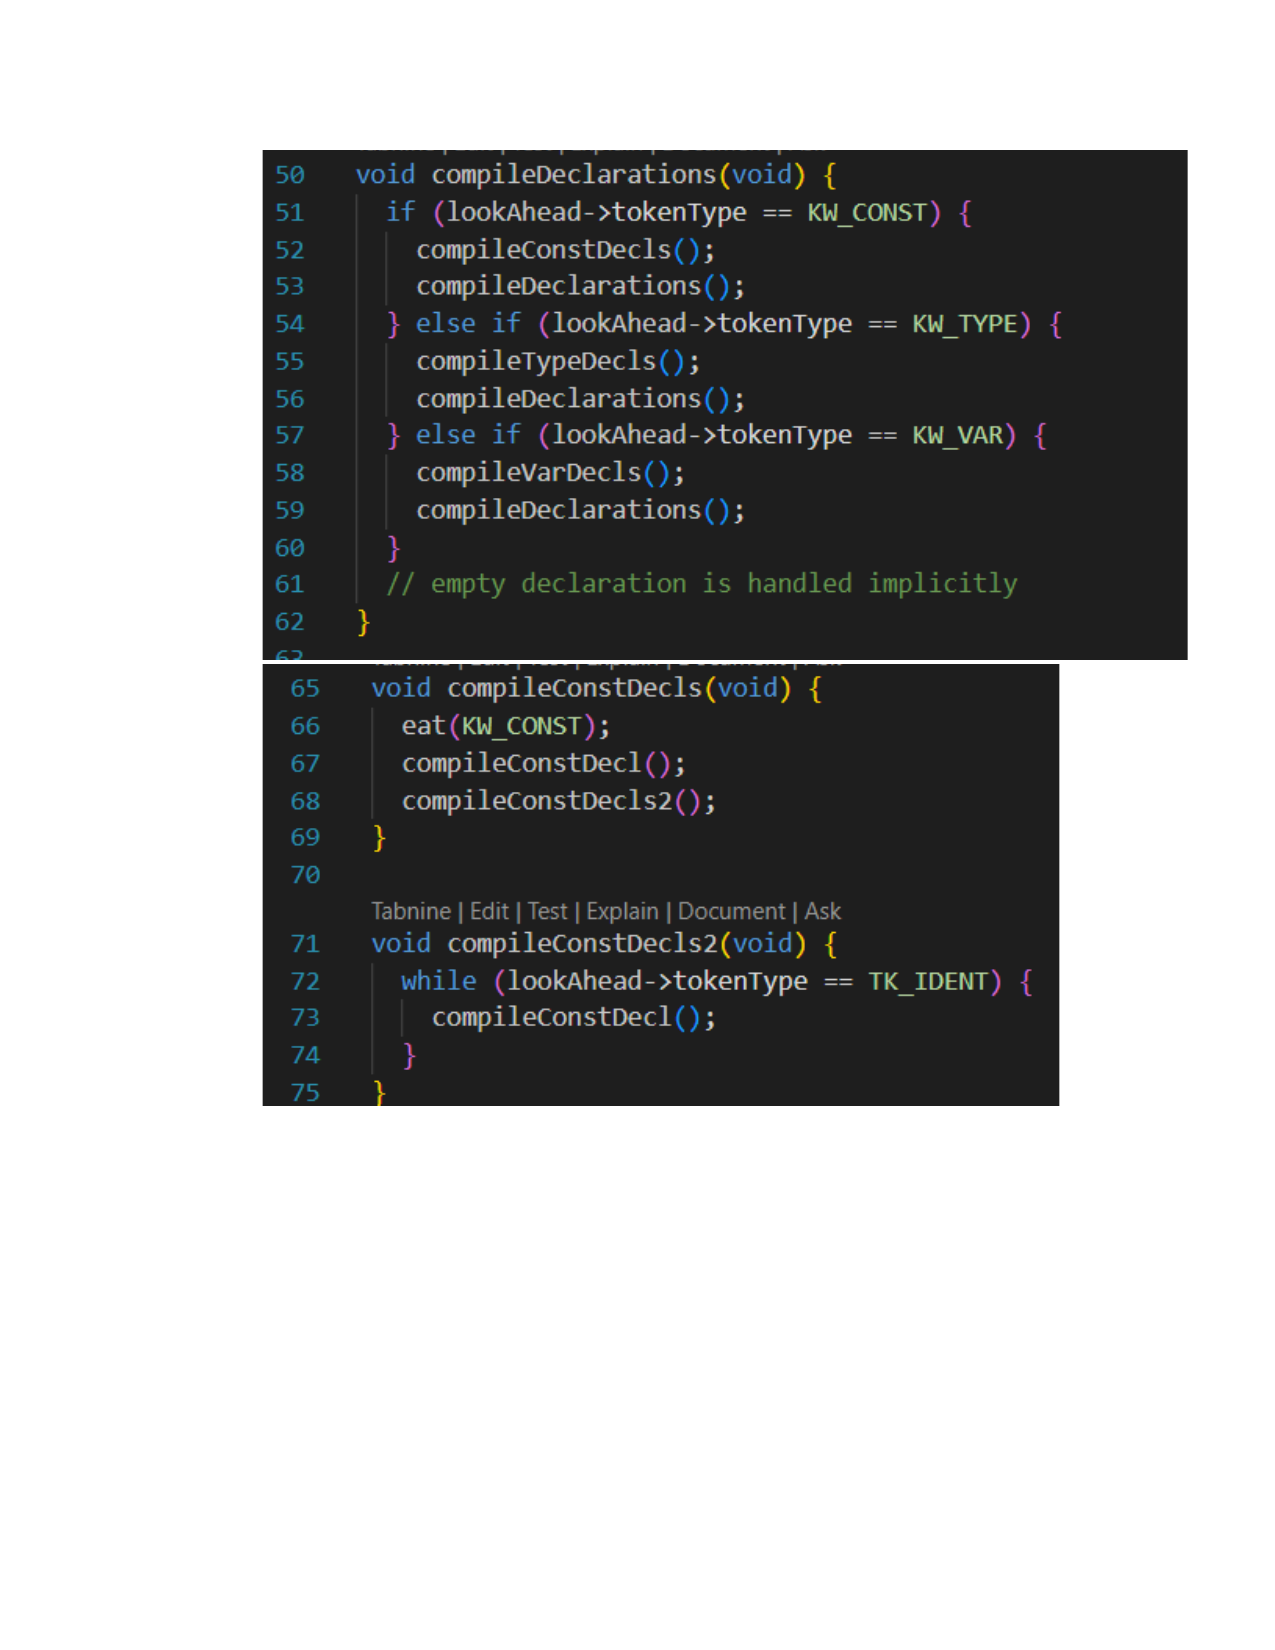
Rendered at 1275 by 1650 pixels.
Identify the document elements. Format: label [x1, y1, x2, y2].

picture [262, 150, 1188, 660]
picture [262, 664, 1060, 1106]
